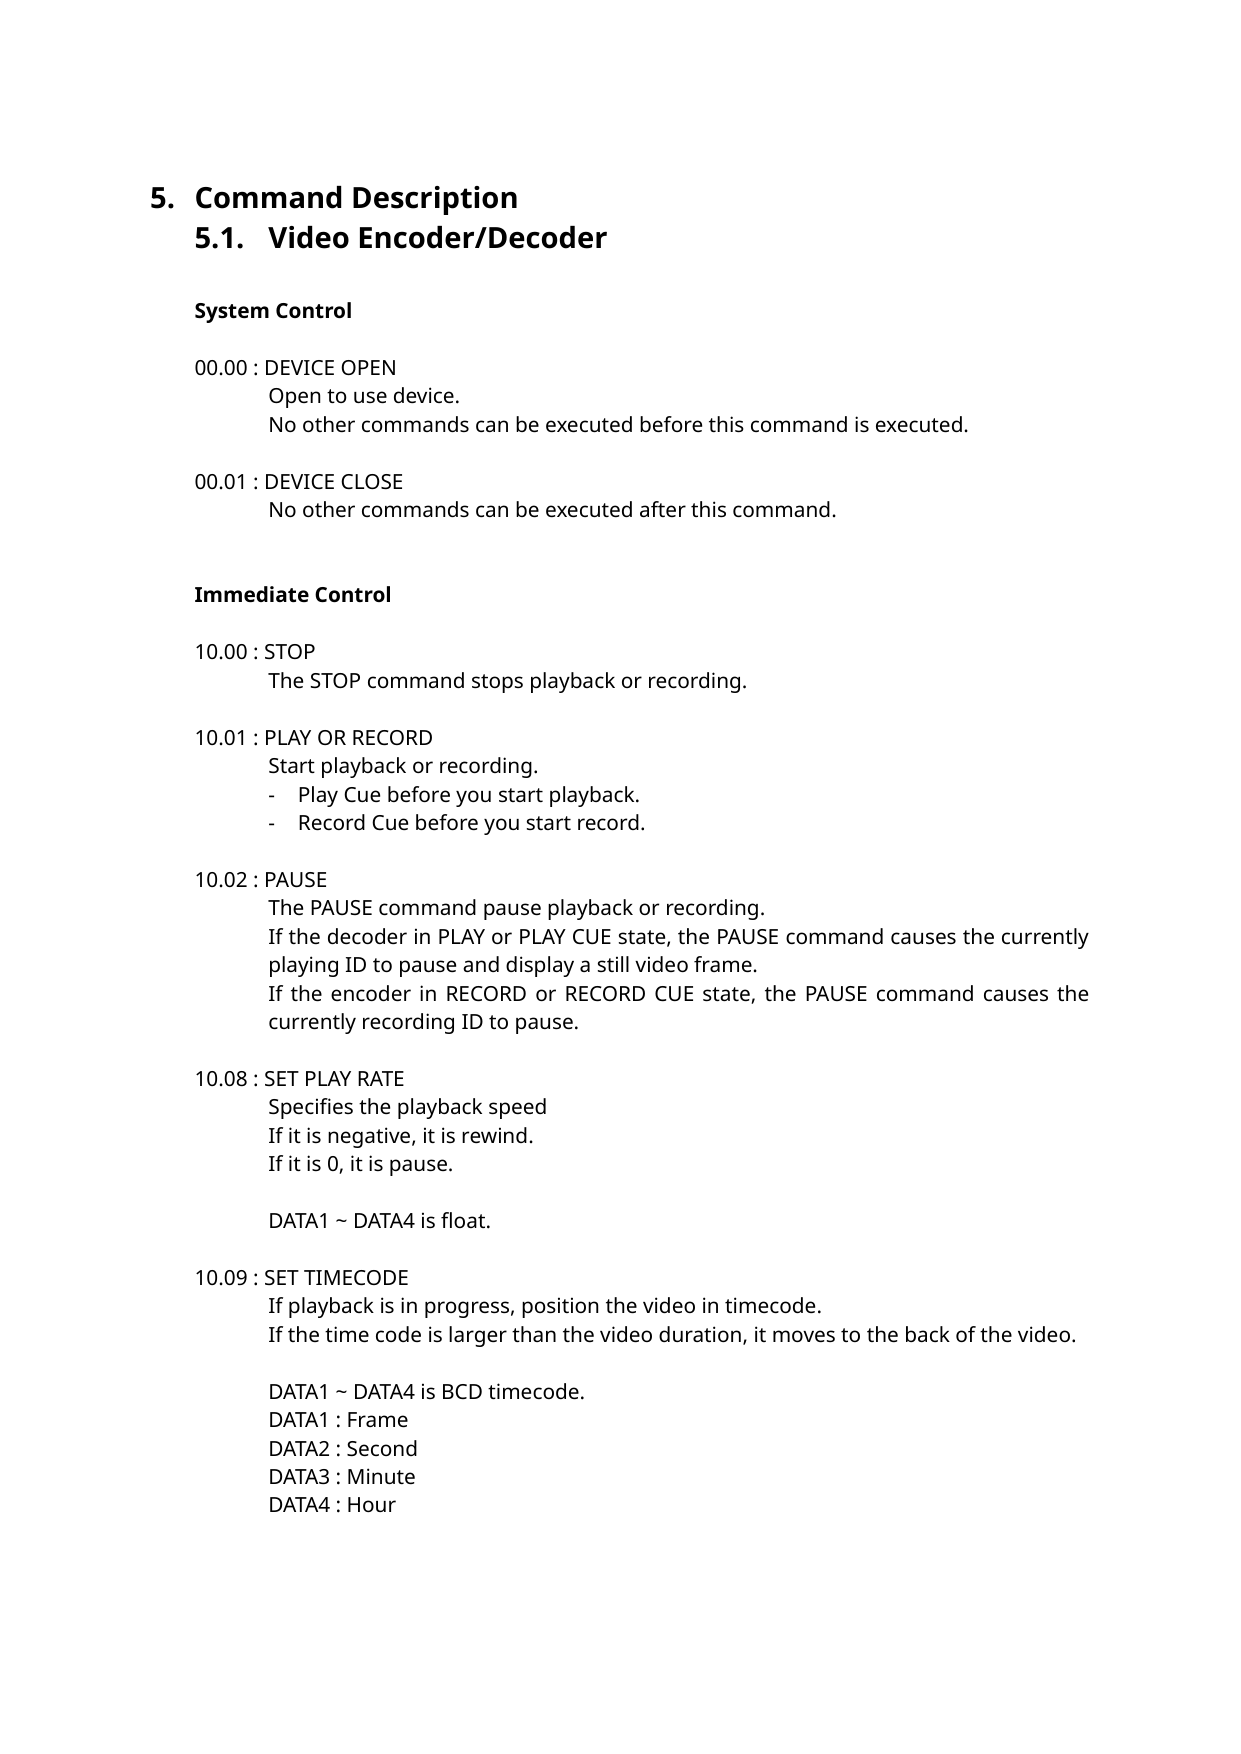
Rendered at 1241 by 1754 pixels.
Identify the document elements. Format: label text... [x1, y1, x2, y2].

list If the time code is larger than the video duration, it moves to the back of the video. [268, 1320, 1090, 1348]
list Record Cue before you start record. [268, 808, 1090, 837]
list Immediate Control [194, 581, 1090, 609]
list System Control [194, 296, 1090, 325]
list Open to use device. [194, 382, 1090, 410]
list DATA1 ~ DATA4 is BCD timecode. [268, 1377, 1090, 1405]
list DATA3 : Minute [268, 1462, 1090, 1491]
list Specifies the playback speed [268, 1092, 1090, 1121]
list 00.01 : DEVICE CLOSE [194, 467, 1090, 495]
list If the decoder in PLAY or PLAY CUE state, the PAUSE command causes the currently playing ID to pause and display a still video frame. [268, 922, 1090, 979]
list No other commands can be executed after this command. [268, 495, 1090, 524]
list 10.02 : PAUSE [194, 865, 1090, 893]
list DATA1 ~ DATA4 is float. [268, 1206, 1090, 1235]
list 00.00 : DEVICE OPEN [194, 353, 1090, 382]
list If the encoder in RECORD or RECORD CUE state, the PAUSE command causes the currently recording ID to pause. [268, 979, 1090, 1036]
list The PAUSE command pause playback or recording. [268, 893, 1090, 922]
list No other commands can be executed before this command is executed. [194, 410, 1090, 438]
list Command Description [150, 177, 1090, 217]
list 10.01 : PLAY OR RECORD [194, 723, 1090, 751]
list Video Encoder/Decoder [194, 217, 1090, 257]
list If it is negative, it is rewind. [268, 1121, 1090, 1149]
list 10.00 : STOP [194, 637, 1090, 666]
list If it is 0, it is pause. [268, 1149, 1090, 1178]
list DATA4 : Hour [268, 1491, 1090, 1519]
list DATA2 : Second [268, 1434, 1090, 1462]
list Start playback or recording. [268, 751, 1090, 780]
list The STOP command stops playback or recording. [268, 666, 1090, 694]
list DATA1 : Frame [268, 1405, 1090, 1434]
list Play Cue before you start playback. [268, 780, 1090, 808]
list 10.09 : SET TIMECODE [194, 1263, 1090, 1292]
list 10.08 : SET PLAY RATE [194, 1064, 1090, 1092]
list If playback is in progress, position the video in timecode. [233, 1292, 1090, 1320]
